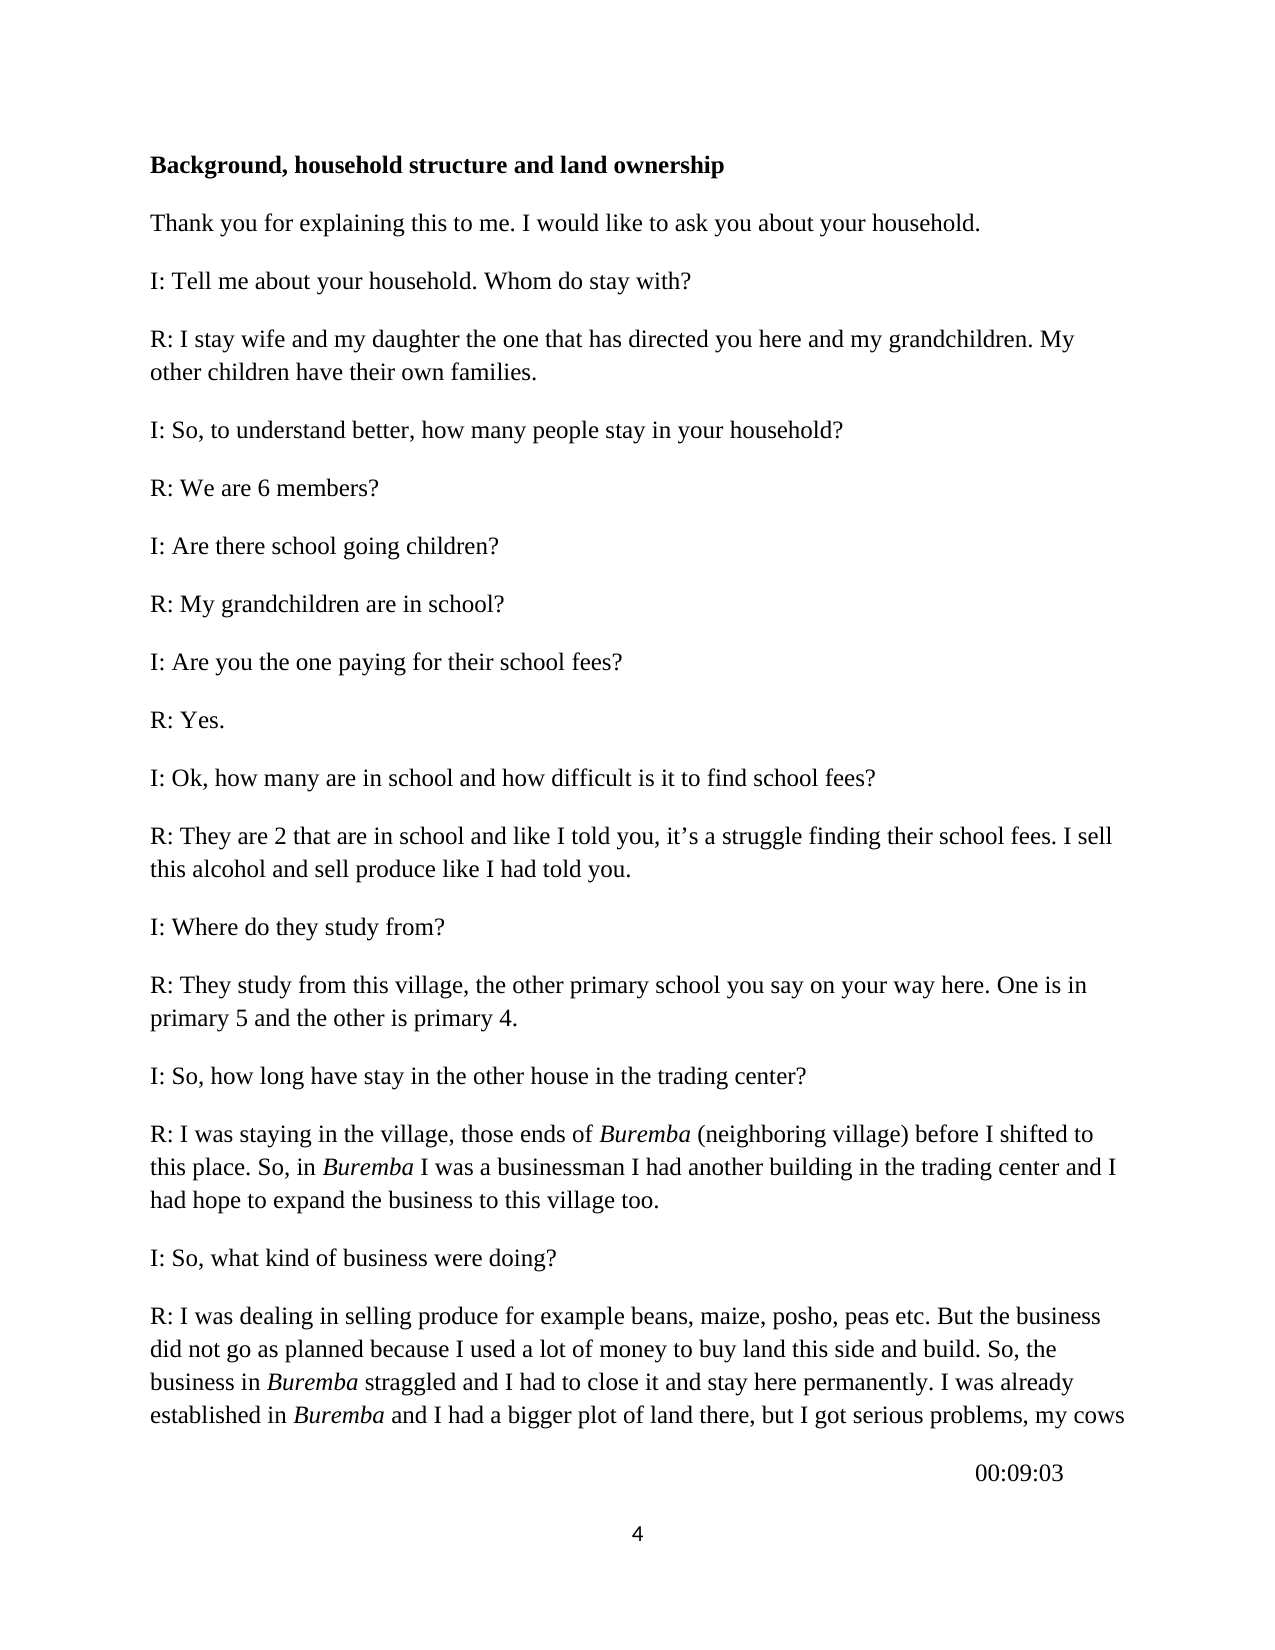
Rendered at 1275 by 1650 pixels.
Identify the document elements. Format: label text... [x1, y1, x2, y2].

text I: Are you the one paying for their school fees? [150, 647, 1125, 676]
text I: So, what kind of business were doing? [150, 1243, 1125, 1272]
text R: They are 2 that are in school and like I told you, it’s a struggle finding their school fees. I sell this alcohol and sell produce like I had told you. [150, 821, 1125, 883]
text 00:09:03 [150, 1458, 1125, 1487]
text I: Tell me about your household. Whom do stay with? [150, 266, 1125, 295]
text R: I stay wife and my daughter the one that has directed you here and my grandchildren. My other children have their own families. [150, 324, 1125, 386]
text I: So, how long have stay in the other house in the trading center? [150, 1061, 1125, 1090]
text R: I was dealing in selling produce for example beans, maize, posho, peas etc. But the business did not go as planned because I used a lot of money to buy land this side and build. So, the business in Buremba straggled and I had to close it and stay here permanently. I was already established in Buremba and I had a bigger plot of land there, but I got serious problems, my cows [150, 1301, 1125, 1429]
text R: We are 6 members? [150, 473, 1125, 502]
text I: Are there school going children? [150, 531, 1125, 560]
text R: I was staying in the village, those ends of Buremba (neighboring village) before I shifted to this place. So, in Buremba I was a businessman I had another building in the trading center and I had hope to expand the business to this village too. [150, 1119, 1125, 1214]
text Background, household structure and land ownership [150, 150, 1125, 179]
text I: So, to understand better, how many people stay in your household? [150, 415, 1125, 444]
text I: Ok, how many are in school and how difficult is it to find school fees? [150, 763, 1125, 792]
text I: Where do they study from? [150, 912, 1125, 941]
text R: They study from this village, the other primary school you say on your way here. One is in primary 5 and the other is primary 4. [150, 970, 1125, 1032]
text Thank you for explaining this to me. I would like to ask you about your household. [150, 208, 1125, 237]
text R: Yes. [150, 705, 1125, 734]
text R: My grandchildren are in school? [150, 589, 1125, 618]
